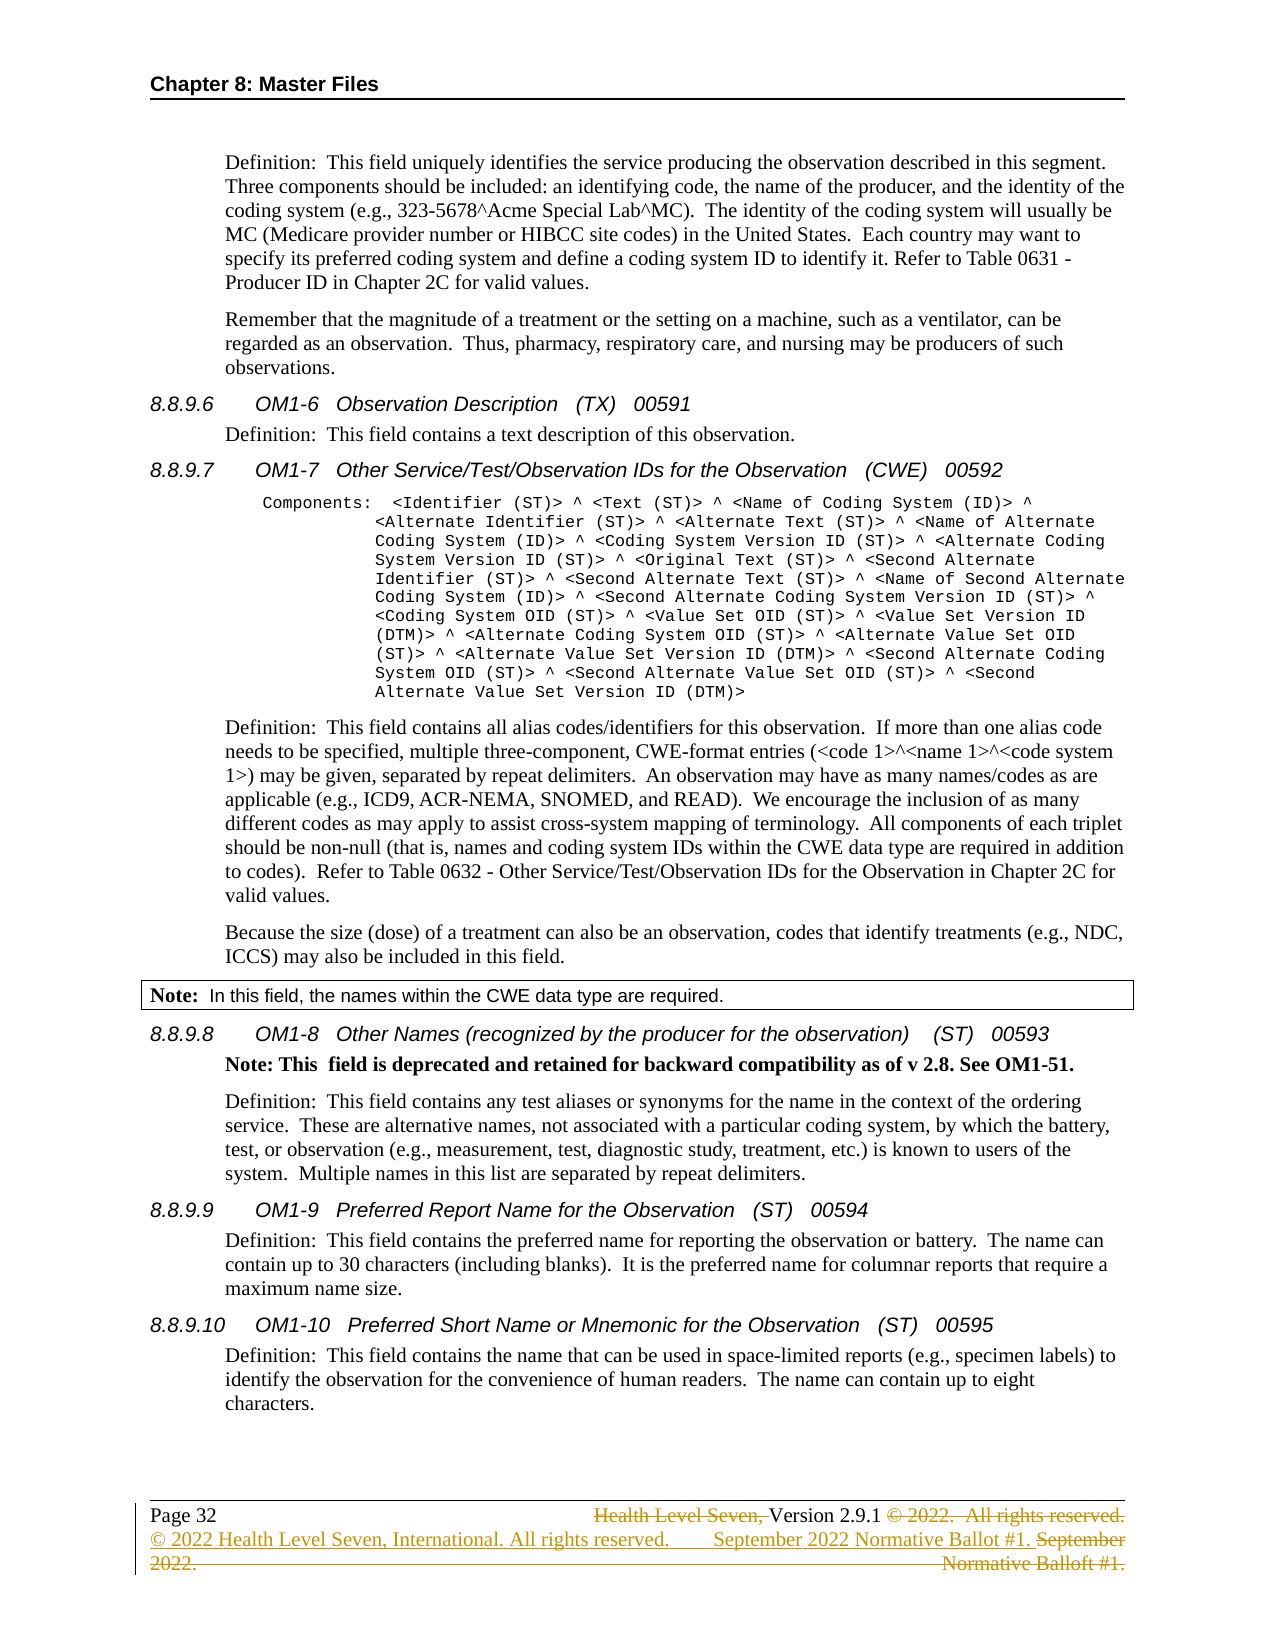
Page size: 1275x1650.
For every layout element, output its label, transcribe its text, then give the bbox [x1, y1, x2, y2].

text Because the size (dose) of a treatment can also be an observation, codes that identify treatments (e.g., NDC, ICCS) may also be included in this field. [225, 920, 1125, 968]
text Definition: This field contains the name that can be used in space-limited reports (e.g., specimen labels) to identify the observation for the convenience of human readers. The name can contain up to eight characters. [225, 1343, 1125, 1415]
subtitle OM1-9 Preferred Report Name for the Observation (ST) 00594 [150, 1198, 1125, 1222]
text Definition: This field uniquely identifies the service producing the observation described in this segment. Three components should be included: an identifying code, the name of the producer, and the identity of the coding system (e.g., 323-5678^Acme Special Lab^MC). The identity of the coding system will usually be MC (Medicare provider number or HIBCC site codes) in the United States. Each country may want to specify its preferred coding system and define a coding system ID to identify it. Refer to Table 0631 - Producer ID in Chapter 2C for valid values. [225, 150, 1125, 294]
text Definition: This field contains a text description of this observation. [225, 422, 1125, 446]
text Note: In this field, the names within the CWE data type are required. [142, 981, 1133, 1009]
subtitle OM1-10 Preferred Short Name or Mnemonic for the Observation (ST) 00595 [150, 1312, 1125, 1336]
text Definition: This field contains the preferred name for reporting the observation or battery. The name can contain up to 30 characters (including blanks). It is the preferred name for columnar reports that require a maximum name size. [225, 1228, 1125, 1300]
subtitle OM1-6 Observation Description (TX) 00591 [150, 392, 1125, 416]
text Remember that the magnitude of a treatment or the setting on a machine, such as a ventilator, can be regarded as an observation. Thus, pharmacy, respiratory care, and nursing may be producers of such observations. [225, 307, 1125, 379]
subtitle OM1-8 Other Names (recognized by the producer for the observation) (ST) 00593 [150, 1022, 1125, 1046]
text Definition: This field contains all alias codes/identifiers for this observation. If more than one alias code needs to be specified, multiple three-component, CWE-format entries (<code 1>^<name 1>^<code system 1>) may be given, separated by repeat delimiters. An observation may have as many names/codes as are applicable (e.g., ICD9, ACR-NEMA, SNOMED, and READ). We encourage the inclusion of as many different codes as may apply to assist cross-system mapping of terminology. All components of each triplet should be non-null (that is, names and coding system IDs within the CWE data type are required in addition to codes). Refer to Table 0632 - Other Service/Test/Observation IDs for the Observation in Chapter 2C for valid values. [225, 715, 1125, 907]
text Note: This field is deprecated and retained for backward compatibility as of v 2.8. See OM1-51. [225, 1052, 1125, 1076]
subtitle OM1-7 Other Service/Test/Observation IDs for the Observation (CWE) 00592 [150, 458, 1125, 482]
